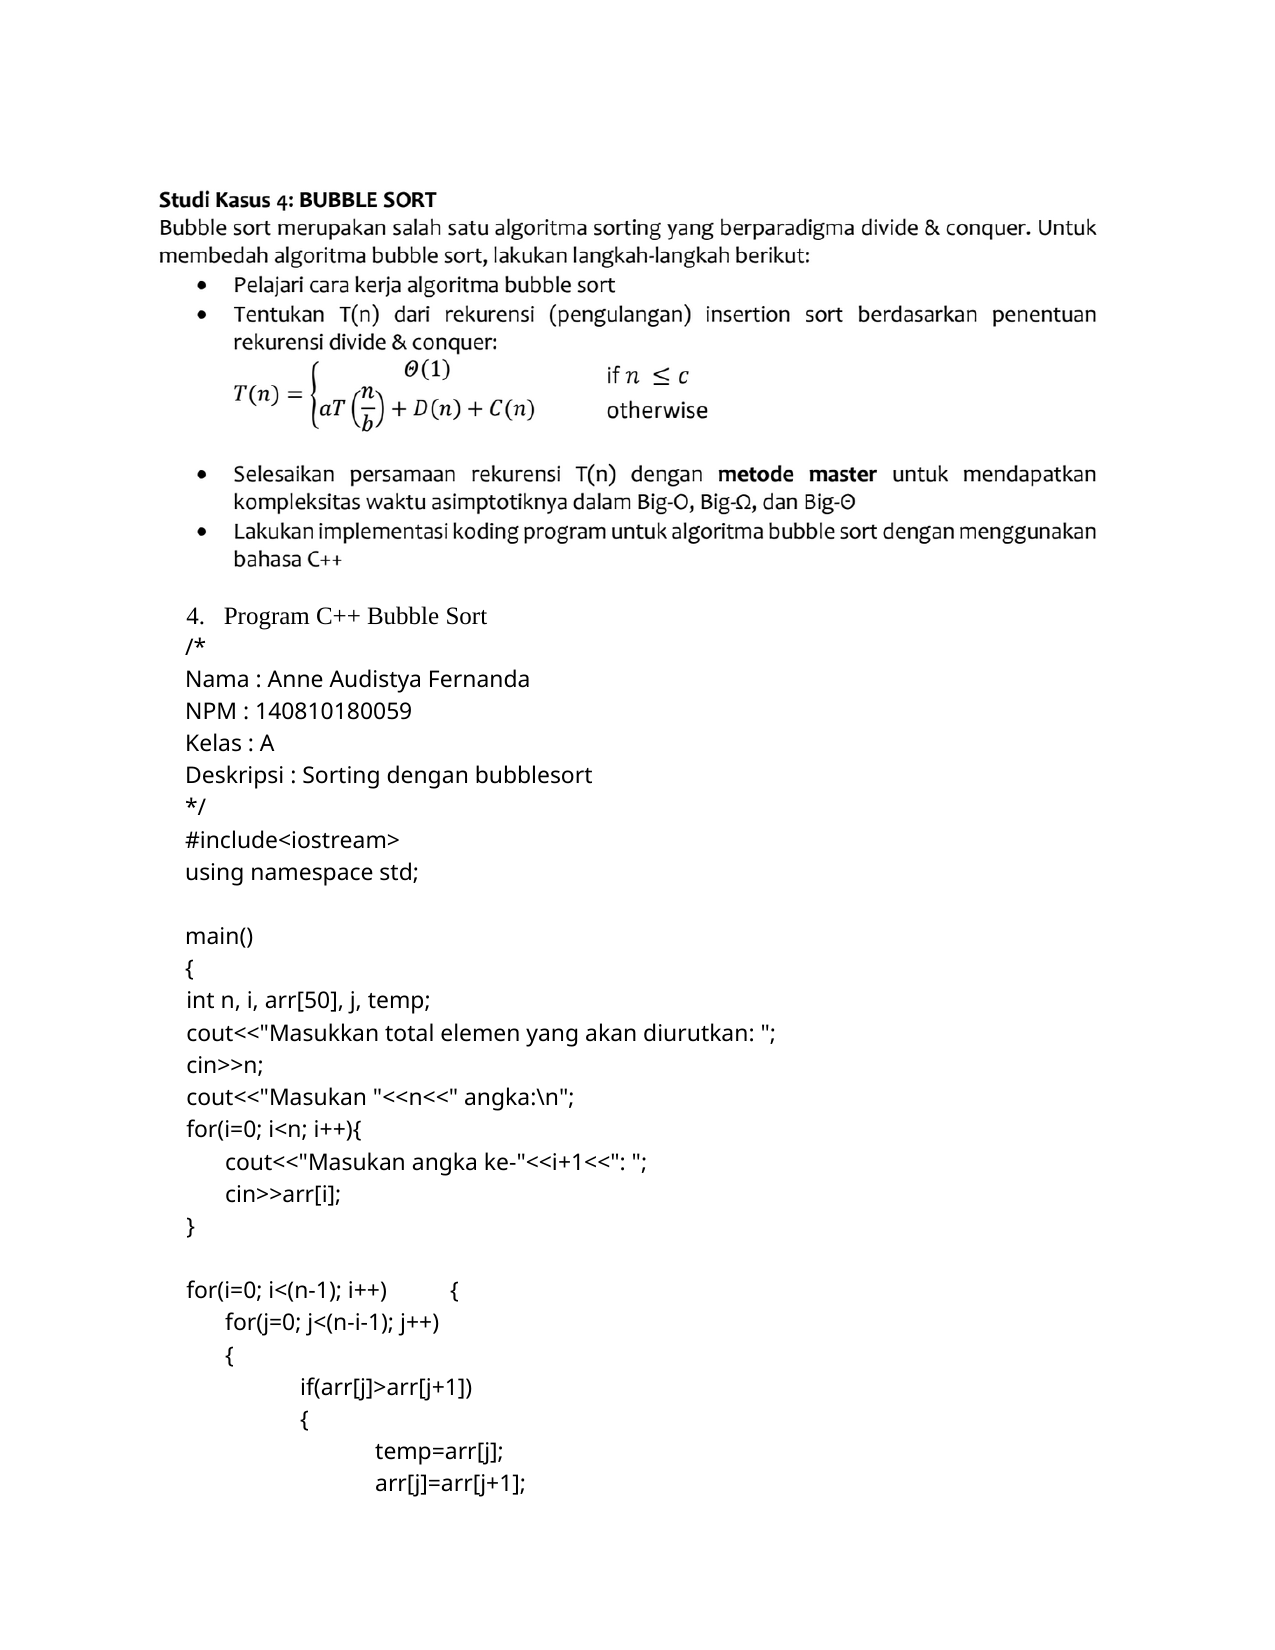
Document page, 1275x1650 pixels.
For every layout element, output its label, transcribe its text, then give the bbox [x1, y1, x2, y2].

list arr[j]=arr[j+1]; [185, 1467, 1125, 1498]
list { [185, 1338, 1125, 1370]
list cout<<"Masukan angka ke-"<<i+1<<": "; [185, 1145, 1125, 1177]
list using namespace std; [185, 856, 1125, 887]
list for(i=0; i<n; i++){ [185, 1113, 1125, 1144]
list Nama : Anne Audistya Fernanda [185, 663, 1125, 694]
list cin>>n; [185, 1049, 1125, 1080]
list NPM : 140810180059 [185, 695, 1125, 726]
list int n, i, arr[50], j, temp; [185, 984, 1125, 1016]
list } [185, 1210, 1125, 1241]
list for(j=0; j<(n-i-1); j++) [185, 1306, 1125, 1338]
list for(i=0; i<(n-1); i++) { [185, 1274, 1125, 1305]
list cin>>arr[i]; [185, 1178, 1125, 1209]
list #include<iostream> [185, 823, 1125, 855]
list { [185, 952, 1125, 983]
list cout<<"Masukan "<<n<<" angka:\n"; [185, 1081, 1125, 1112]
list { [185, 1403, 1125, 1434]
list if(arr[j]>arr[j+1]) [185, 1371, 1125, 1402]
list /* [185, 630, 1125, 662]
list Deskripsi : Sorting dengan bubblesort [185, 759, 1125, 790]
list cout<<"Masukkan total elemen yang akan diurutkan: "; [185, 1017, 1125, 1048]
list */ [185, 791, 1125, 823]
picture [150, 183, 1124, 582]
list main() [185, 920, 1125, 951]
list Program C++ Bubble Sort [186, 601, 1125, 629]
list Kelas : A [185, 727, 1125, 758]
list temp=arr[j]; [185, 1435, 1125, 1466]
